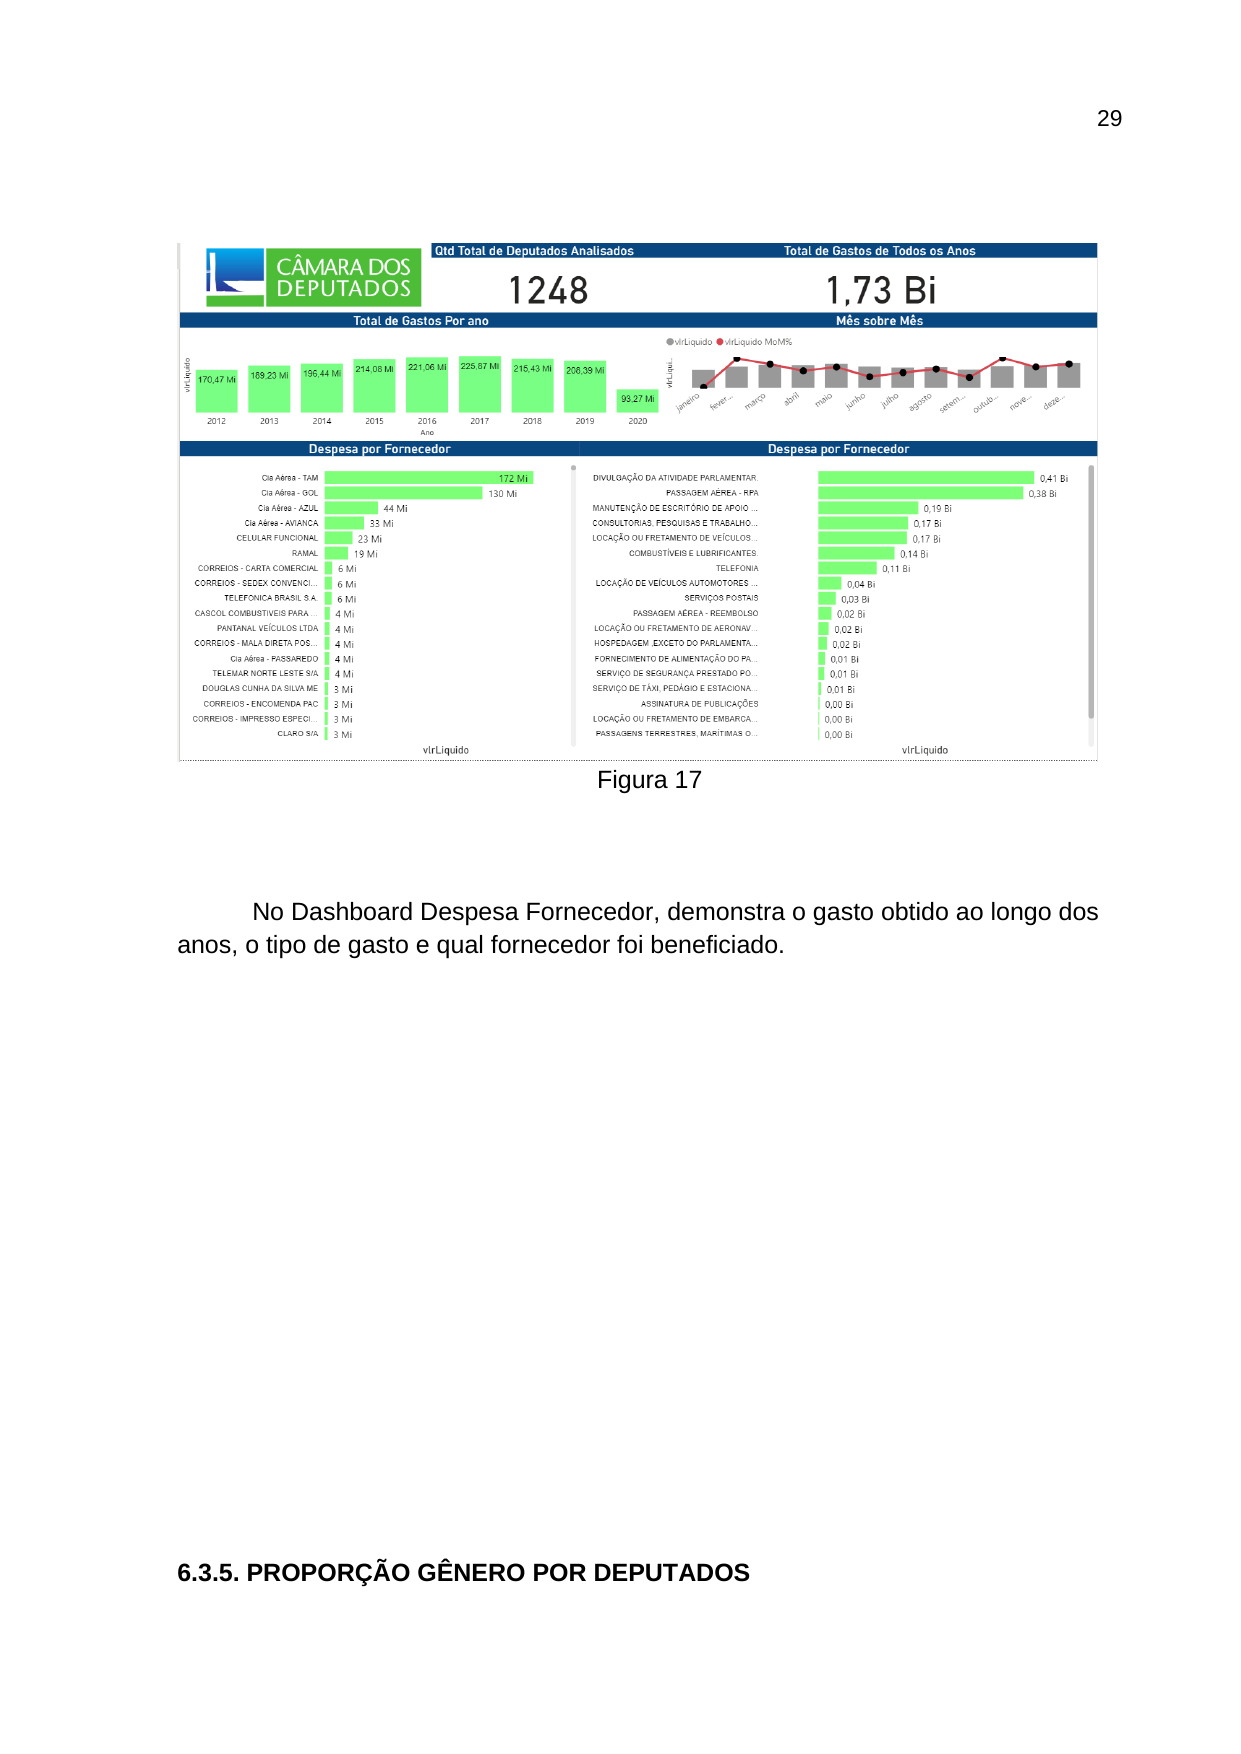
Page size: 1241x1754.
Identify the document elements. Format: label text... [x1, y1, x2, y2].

picture [177, 243, 1098, 762]
text No Dashboard Despesa Fornecedor, demonstra o gasto obtido ao longo dos anos, o tipo de gasto e qual fornecedor foi beneficiado. [177, 897, 1122, 959]
text 6.3.5. PROPORÇÃO GÊNERO POR DEPUTADOS [177, 1558, 1122, 1586]
text Figura 17 [177, 765, 1122, 794]
